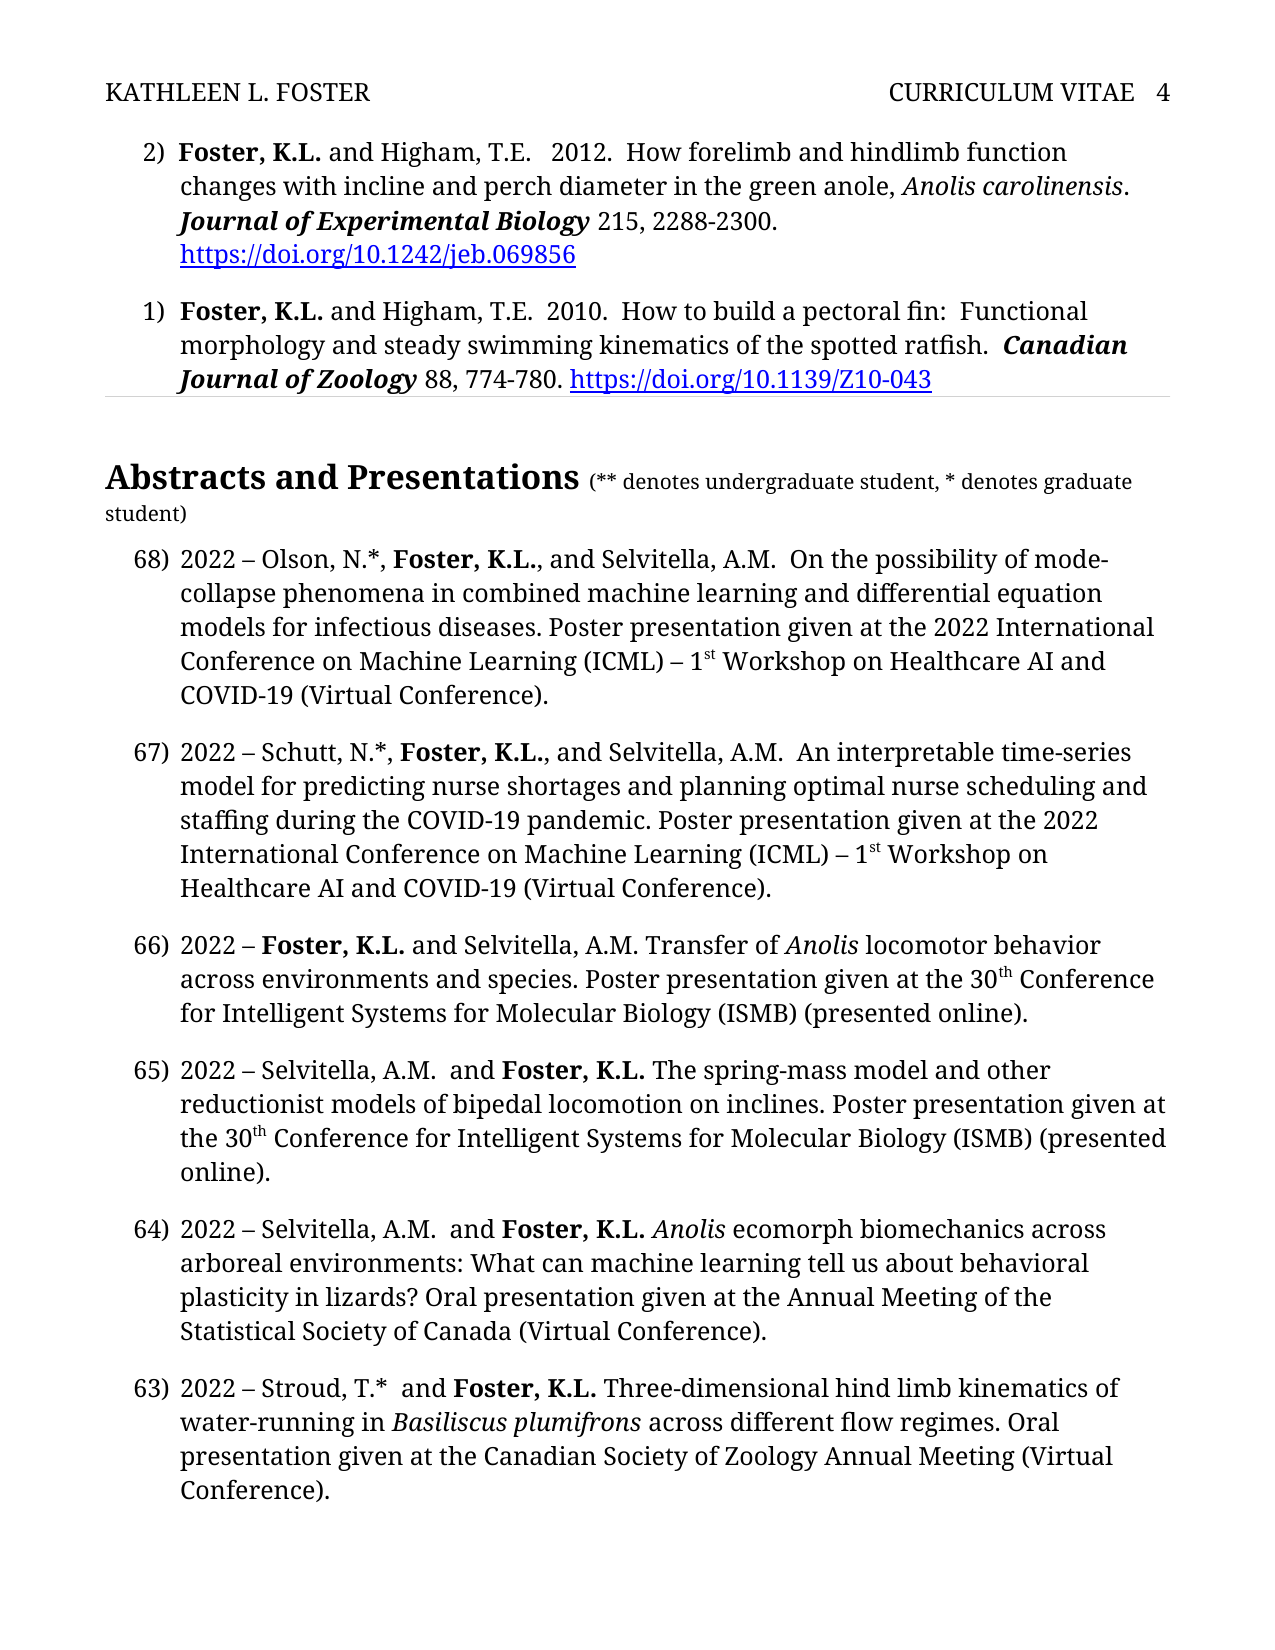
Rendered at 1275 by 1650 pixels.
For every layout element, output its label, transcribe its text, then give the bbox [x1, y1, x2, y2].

text 2) Foster, K.L. and Higham, T.E. 2012. How forelimb and hindlimb function changes with incline and perch diameter in the green anole, Anolis carolinensis. Journal of Experimental Biology 215, 2288-2300. https://doi.org/10.1242/jeb.069856 [142, 135, 1170, 271]
text 63) 2022 – Stroud, T.* and Foster, K.L. Three-dimensional hind limb kinematics of water-running in Basiliscus plumifrons across different flow regimes. Oral presentation given at the Canadian Society of Zoology Annual Meeting (Virtual Conference). [133, 1370, 1170, 1507]
text 67) 2022 – Schutt, N.*, Foster, K.L., and Selvitella, A.M. An interpretable time-series model for predicting nurse shortages and planning optimal nurse scheduling and staffing during the COVID-19 pandemic. Poster presentation given at the 2022 International Conference on Machine Learning (ICML) – 1st Workshop on Healthcare AI and COVID-19 (Virtual Conference). [133, 734, 1170, 905]
text 64) 2022 – Selvitella, A.M. and Foster, K.L. Anolis ecomorph biomechanics across arboreal environments: What can machine learning tell us about behavioral plasticity in lizards? Oral presentation given at the Annual Meeting of the Statistical Society of Canada (Virtual Conference). [133, 1211, 1170, 1348]
text 68) 2022 – Olson, N.*, Foster, K.L., and Selvitella, A.M. On the possibility of mode-collapse phenomena in combined machine learning and differential equation models for infectious diseases. Poster presentation given at the 2022 International Conference on Machine Learning (ICML) – 1st Workshop on Healthcare AI and COVID-19 (Virtual Conference). [133, 541, 1170, 712]
subtitle Abstracts and Presentations (** denotes undergraduate student, * denotes graduate student) [105, 453, 1170, 527]
text 65) 2022 – Selvitella, A.M. and Foster, K.L. The spring-mass model and other reductionist models of bipedal locomotion on inclines. Poster presentation given at the 30th Conference for Intelligent Systems for Molecular Biology (ISMB) (presented online). [133, 1052, 1170, 1189]
text 66) 2022 – Foster, K.L. and Selvitella, A.M. Transfer of Anolis locomotor behavior across environments and species. Poster presentation given at the 30th Conference for Intelligent Systems for Molecular Biology (ISMB) (presented online). [133, 927, 1170, 1030]
list Foster, K.L. and Higham, T.E. 2010. How to build a pectoral fin: Functional morphology and steady swimming kinematics of the spotted ratfish. Canadian Journal of Zoology 88, 774-780. https://doi.org/10.1139/Z10-043 [142, 294, 1170, 396]
